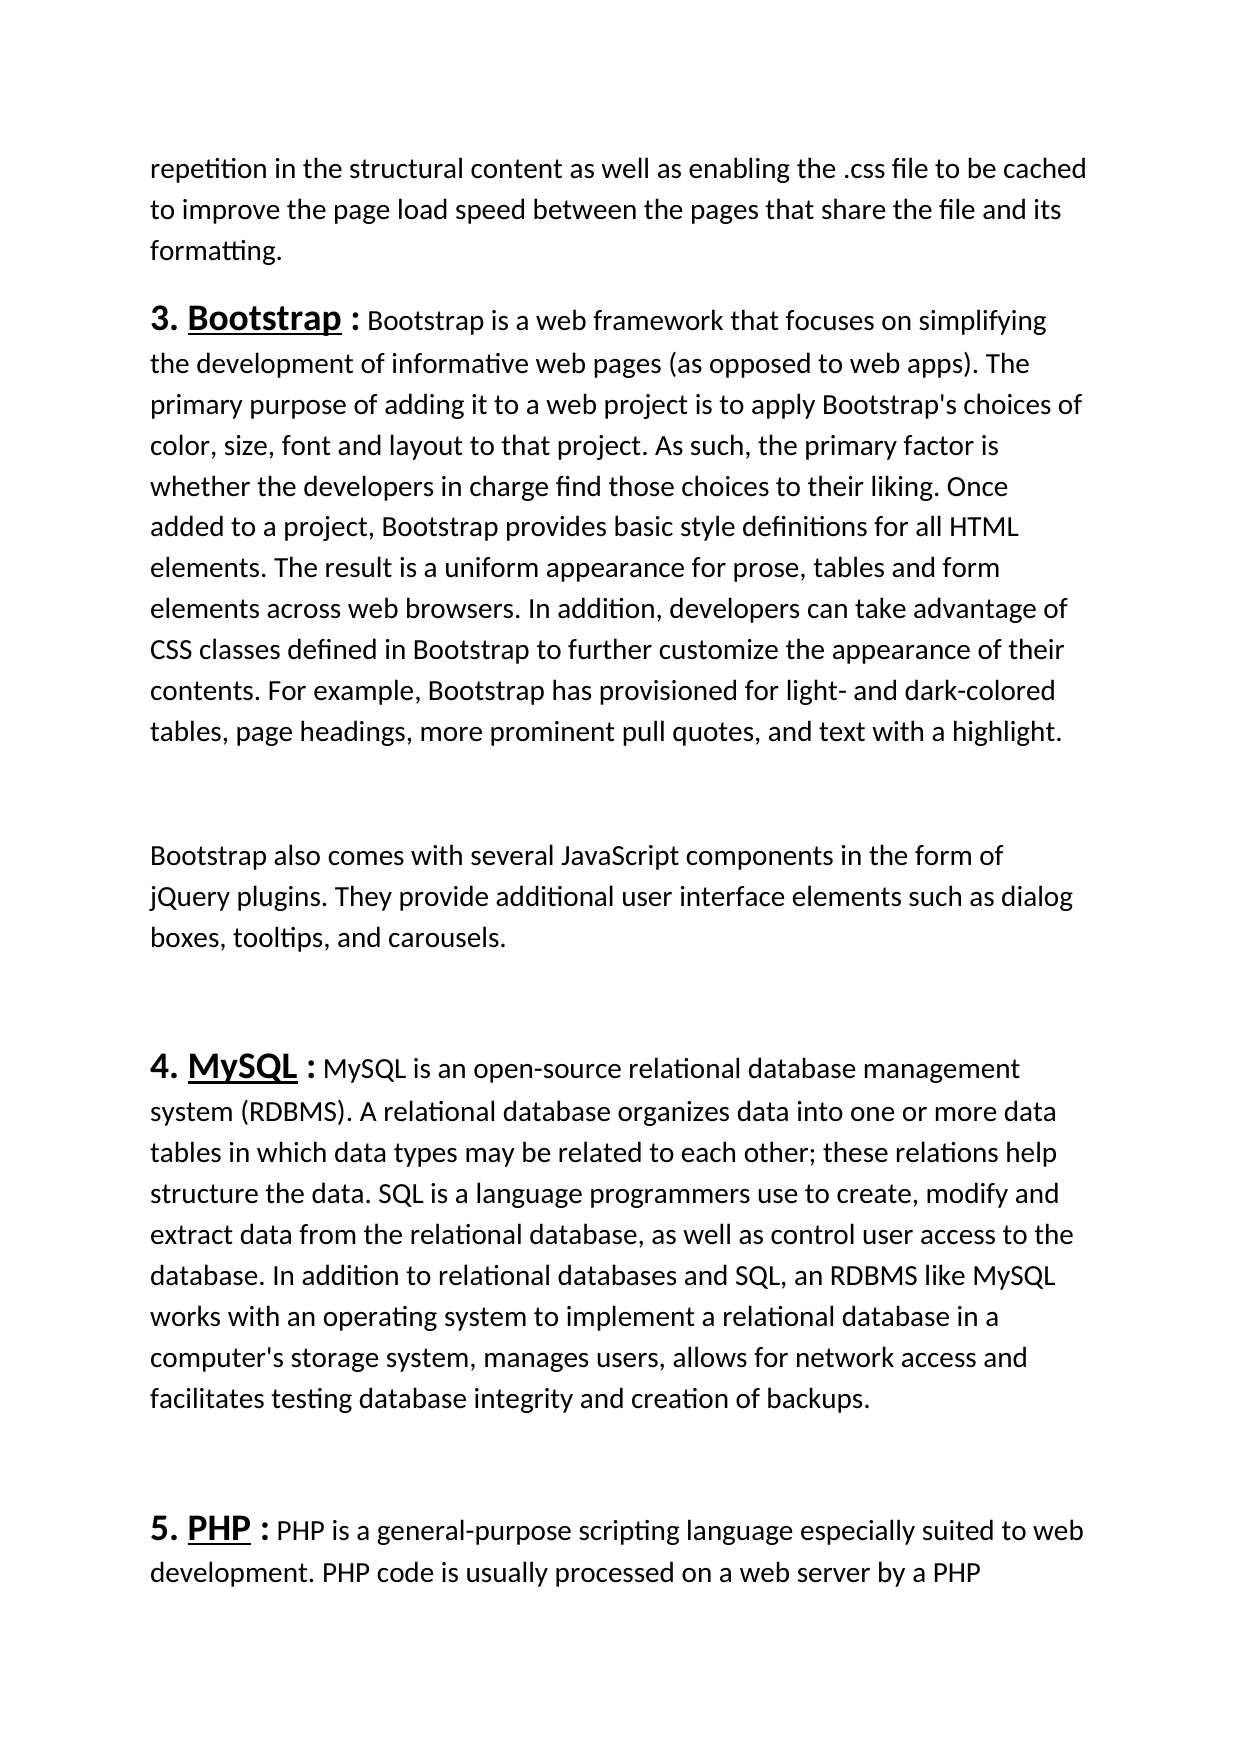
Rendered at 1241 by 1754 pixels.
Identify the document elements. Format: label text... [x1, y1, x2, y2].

text 3. Bootstrap : Bootstrap is a web framework that focuses on simplifying the development of informative web pages (as opposed to web apps). The primary purpose of adding it to a web project is to apply Bootstrap's choices of color, size, font and layout to that project. As such, the primary factor is whether the developers in charge find those choices to their liking. Once added to a project, Bootstrap provides basic style definitions for all HTML elements. The result is a uniform appearance for prose, tables and form elements across web browsers. In addition, developers can take advantage of CSS classes defined in Bootstrap to further customize the appearance of their contents. For example, Bootstrap has provisioned for light- and dark-colored tables, page headings, more prominent pull quotes, and text with a highlight. [150, 294, 1090, 749]
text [150, 1503, 1090, 1590]
text Bootstrap also comes with several JavaScript components in the form of jQuery plugins. They provide additional user interface elements such as dialog boxes, tooltips, and carousels. [150, 837, 1090, 954]
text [150, 150, 1090, 267]
text 4. MySQL : MySQL is an open-source relational database management system (RDBMS). A relational database organizes data into one or more data tables in which data types may be related to each other; these relations help structure the data. SQL is a language programmers use to create, modify and extract data from the relational database, as well as control user access to the database. In addition to relational databases and SQL, an RDBMS like MySQL works with an operating system to implement a relational database in a computer's storage system, manages users, allows for network access and facilitates testing database integrity and creation of backups. [150, 1042, 1090, 1416]
